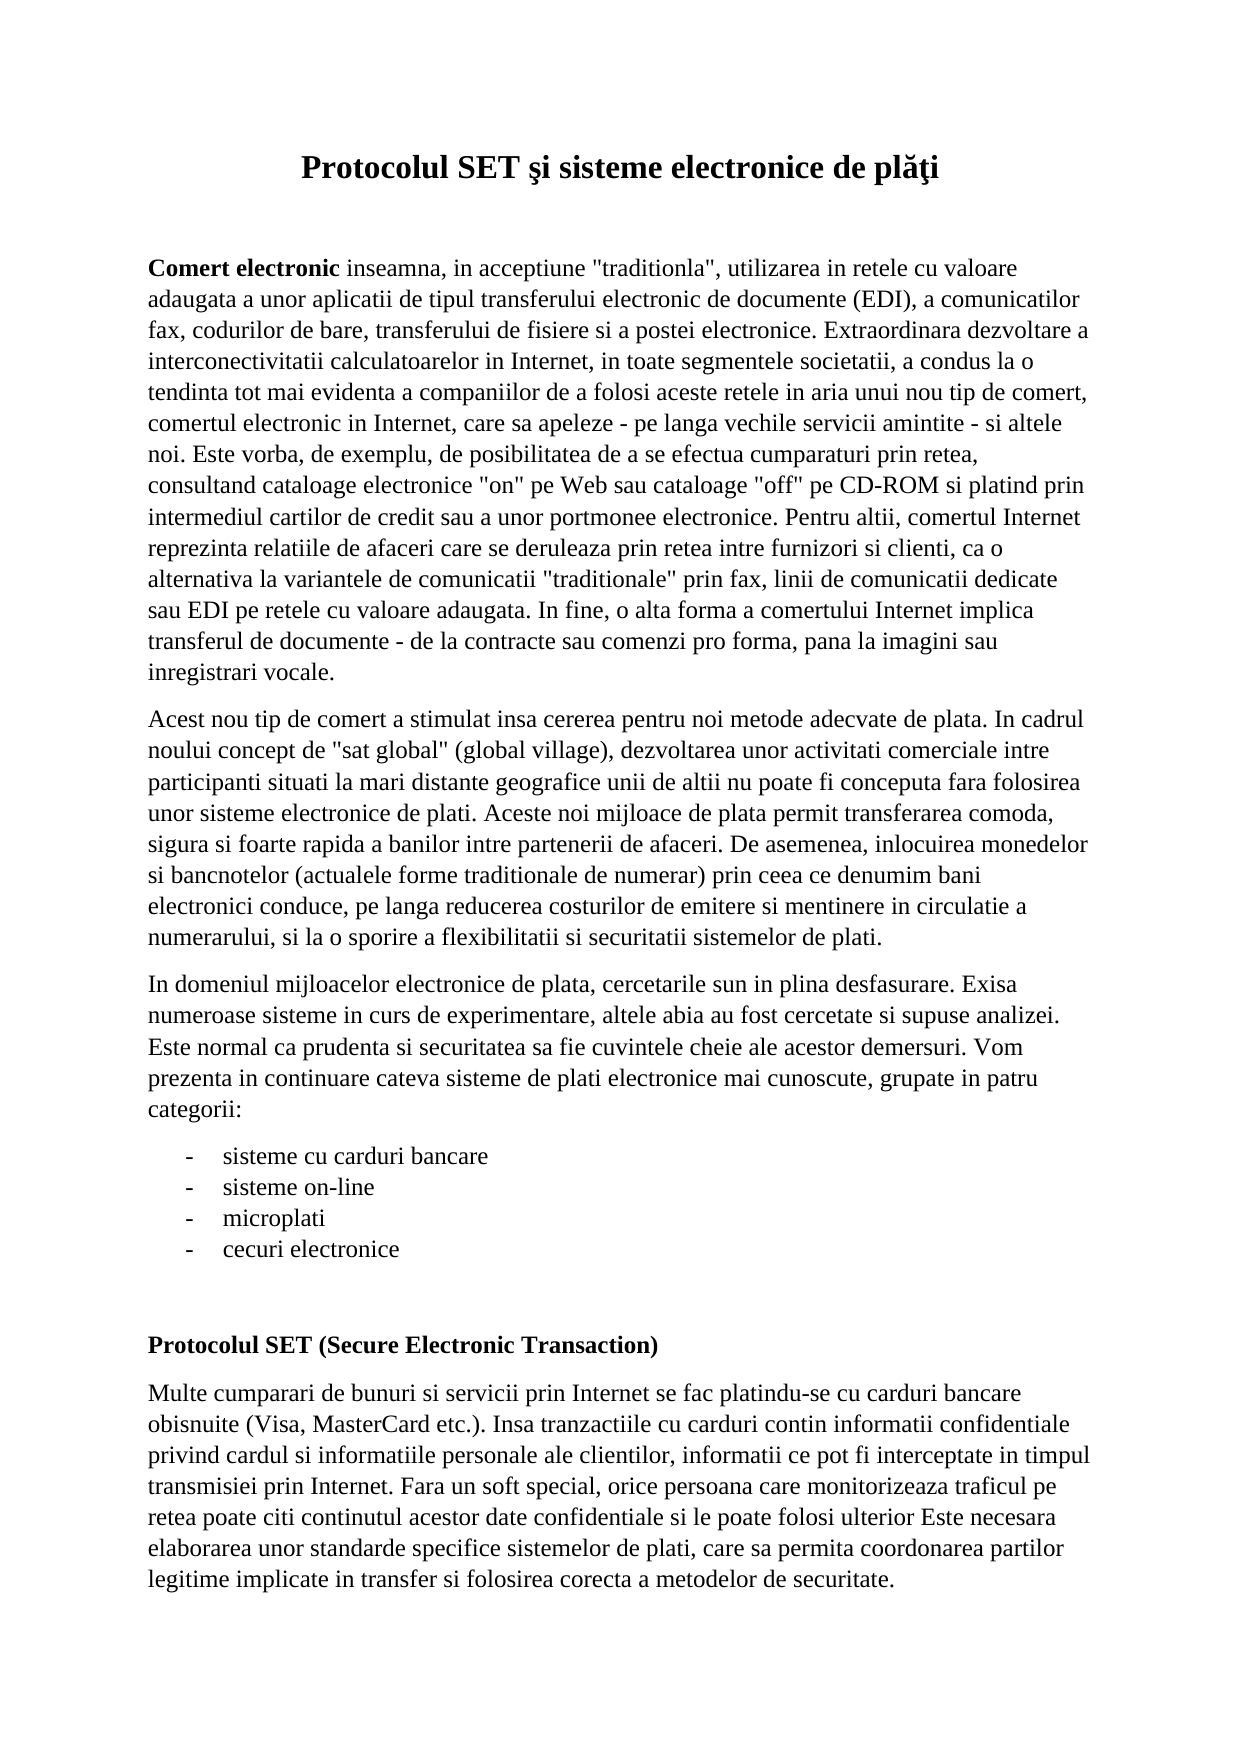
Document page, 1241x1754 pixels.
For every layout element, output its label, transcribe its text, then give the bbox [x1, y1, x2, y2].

text Protocolul SET şi sisteme electronice de plăţi [148, 148, 1093, 186]
text In domeniul mijloacelor electronice de plata, cercetarile sun in plina desfasurare. Exisa numeroase sisteme in curs de experimentare, altele abia au fost cercetate si supuse analizei. Este normal ca prudenta si securitatea sa fie cuvintele cheie ale acestor demersuri. Vom prezenta in continuare cateva sisteme de plati electronice mai cunoscute, grupate in patru categorii: [148, 969, 1093, 1122]
text Multe cumparari de bunuri si servicii prin Internet se fac platindu-se cu carduri bancare obisnuite (Visa, MasterCard etc.). Insa tranzactiile cu carduri contin informatii confidentiale privind cardul si informatiile personale ale clientilor, informatii ce pot fi interceptate in timpul transmisiei prin Internet. Fara un soft special, orice persoana care monitorizeaza traficul pe retea poate citi continutul acestor date confidentiale si le poate folosi ulterior Este necesara elaborarea unor standarde specifice sistemelor de plati, care sa permita coordonarea partilor legitime implicate in transfer si folosirea corecta a metodelor de securitate. [148, 1378, 1093, 1593]
text Comert electronic inseamna, in acceptiune "traditionla", utilizarea in retele cu valoare adaugata a unor aplicatii de tipul transferului electronic de documente (EDI), a comunicatilor fax, codurilor de bare, transferului de fisiere si a postei electronice. Extraordinara dezvoltare a interconectivitatii calculatoarelor in Internet, in toate segmentele societatii, a condus la o tendinta tot mai evidenta a companiilor de a folosi aceste retele in aria unui nou tip de comert, comertul electronic in Internet, care sa apeleze - pe langa vechile servicii amintite - si altele noi. Este vorba, de exemplu, de posibilitatea de a se efectua cumparaturi prin retea, consultand cataloage electronice "on" pe Web sau cataloage "off" pe CD-ROM si platind prin intermediul cartilor de credit sau a unor portmonee electronice. Pentru altii, comertul Internet reprezinta relatiile de afaceri care se deruleaza prin retea intre furnizori si clienti, ca o alternativa la variantele de comunicatii "traditionale" prin fax, linii de comunicatii dedicate sau EDI pe retele cu valoare adaugata. In fine, o alta forma a comertului Internet implica transferul de documente - de la contracte sau comenzi pro forma, pana la imagini sau inregistrari vocale. [148, 253, 1093, 686]
list sisteme cu carduri bancare [185, 1141, 1093, 1170]
list sisteme on-line [185, 1172, 1093, 1201]
text Acest nou tip de comert a stimulat insa cererea pentru noi metode adecvate de plata. In cadrul noului concept de "sat global" (global village), dezvoltarea unor activitati comerciale intre participanti situati la mari distante geografice unii de altii nu poate fi conceputa fara folosirea unor sisteme electronice de plati. Aceste noi mijloace de plata permit transferarea comoda, sigura si foarte rapida a banilor intre partenerii de afaceri. De asemenea, inlocuirea monedelor si bancnotelor (actualele forme traditionale de numerar) prin ceea ce denumim bani electronici conduce, pe langa reducerea costurilor de emitere si mentinere in circulatie a numerarului, si la o sporire a flexibilitatii si securitatii sistemelor de plati. [148, 704, 1093, 951]
list cecuri electronice [185, 1234, 1093, 1263]
list microplati [185, 1203, 1093, 1232]
text Protocolul SET (Secure Electronic Transaction) [148, 1330, 1093, 1359]
